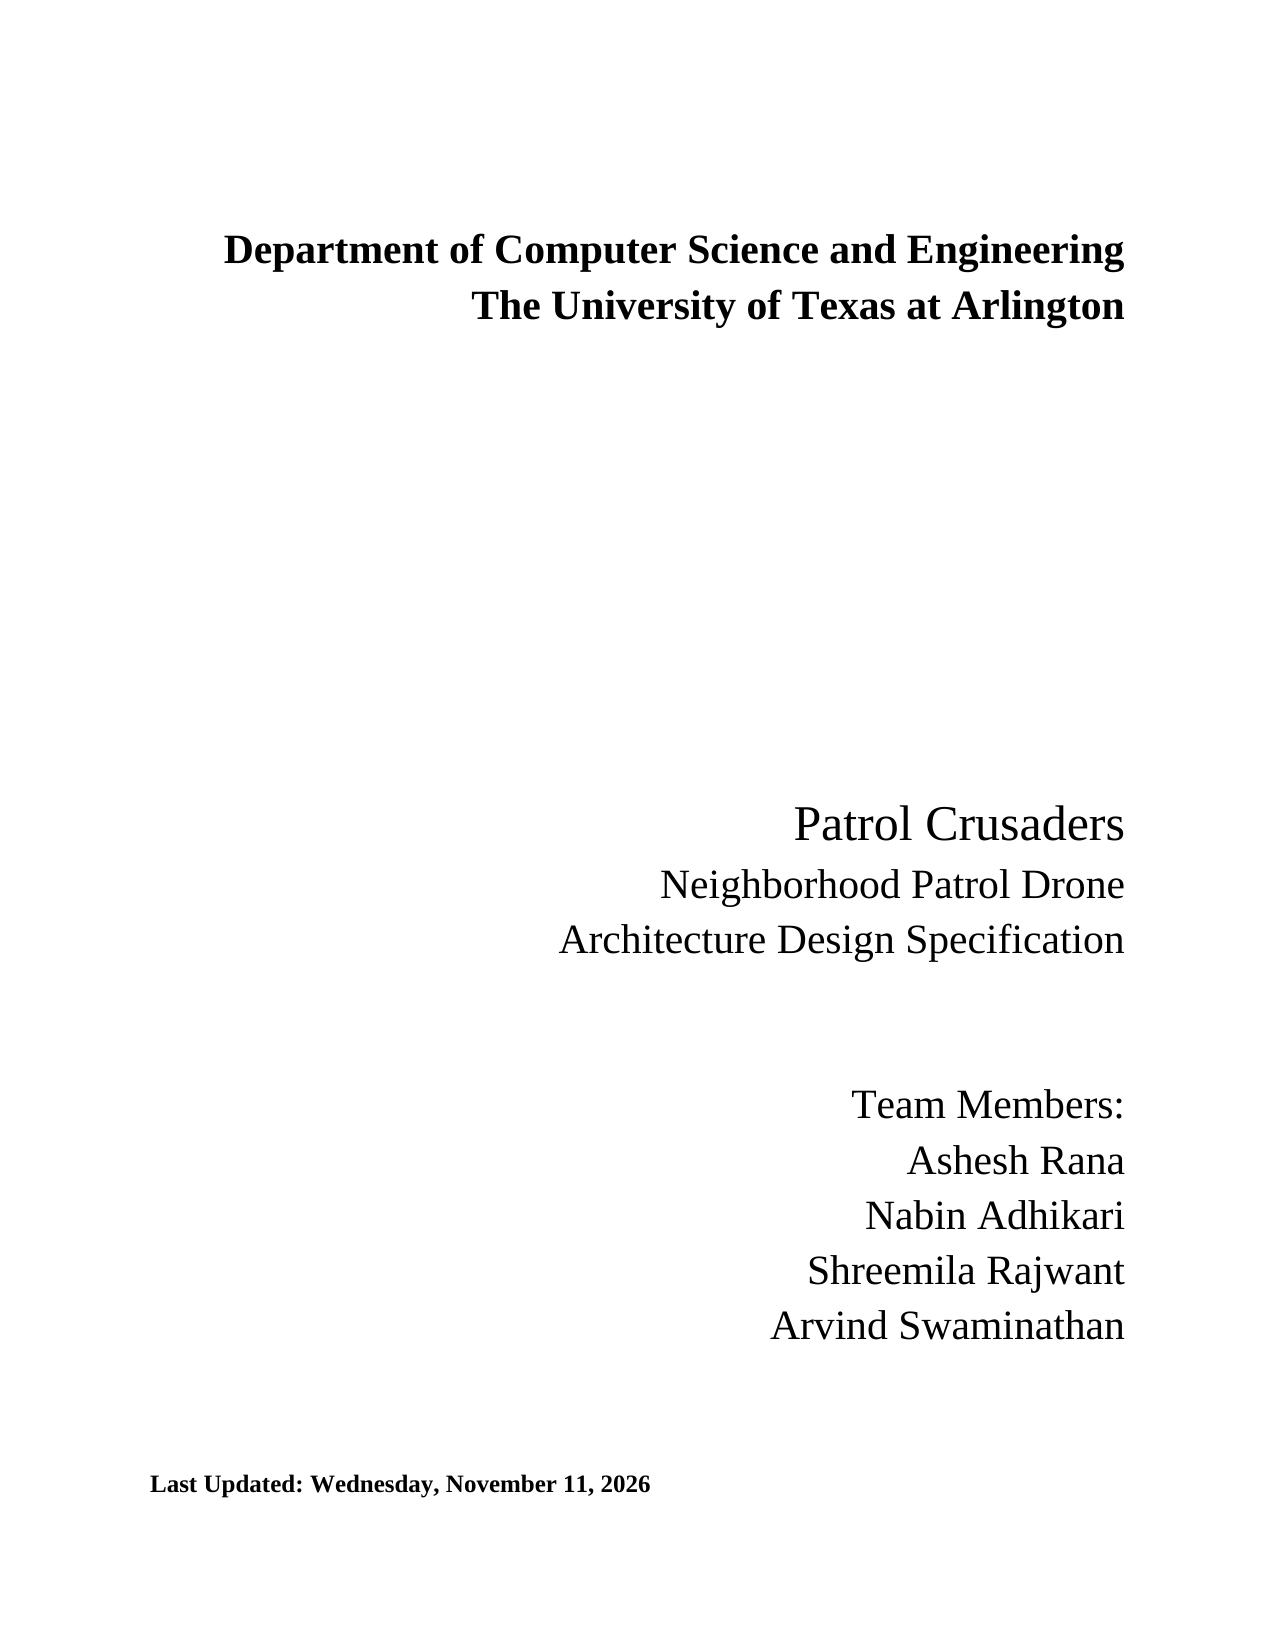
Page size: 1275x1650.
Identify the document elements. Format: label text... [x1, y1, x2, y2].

text Neighborhood Patrol Drone [150, 859, 1125, 907]
text Architecture Design Specification [150, 915, 1125, 963]
text Last Updated: Tuesday, January 27, 2015 [150, 1469, 1125, 1497]
text Team Members: [150, 1080, 1125, 1128]
subtitle Department of Computer Science and Engineering The University of Texas at Arlington [150, 225, 1125, 328]
text Nabin Adhikari [150, 1190, 1125, 1238]
text Arvind Swaminathan [150, 1300, 1125, 1348]
text Shreemila Rajwant [150, 1245, 1125, 1293]
text Ashesh Rana [150, 1135, 1125, 1183]
text Patrol Crusaders [150, 793, 1125, 851]
